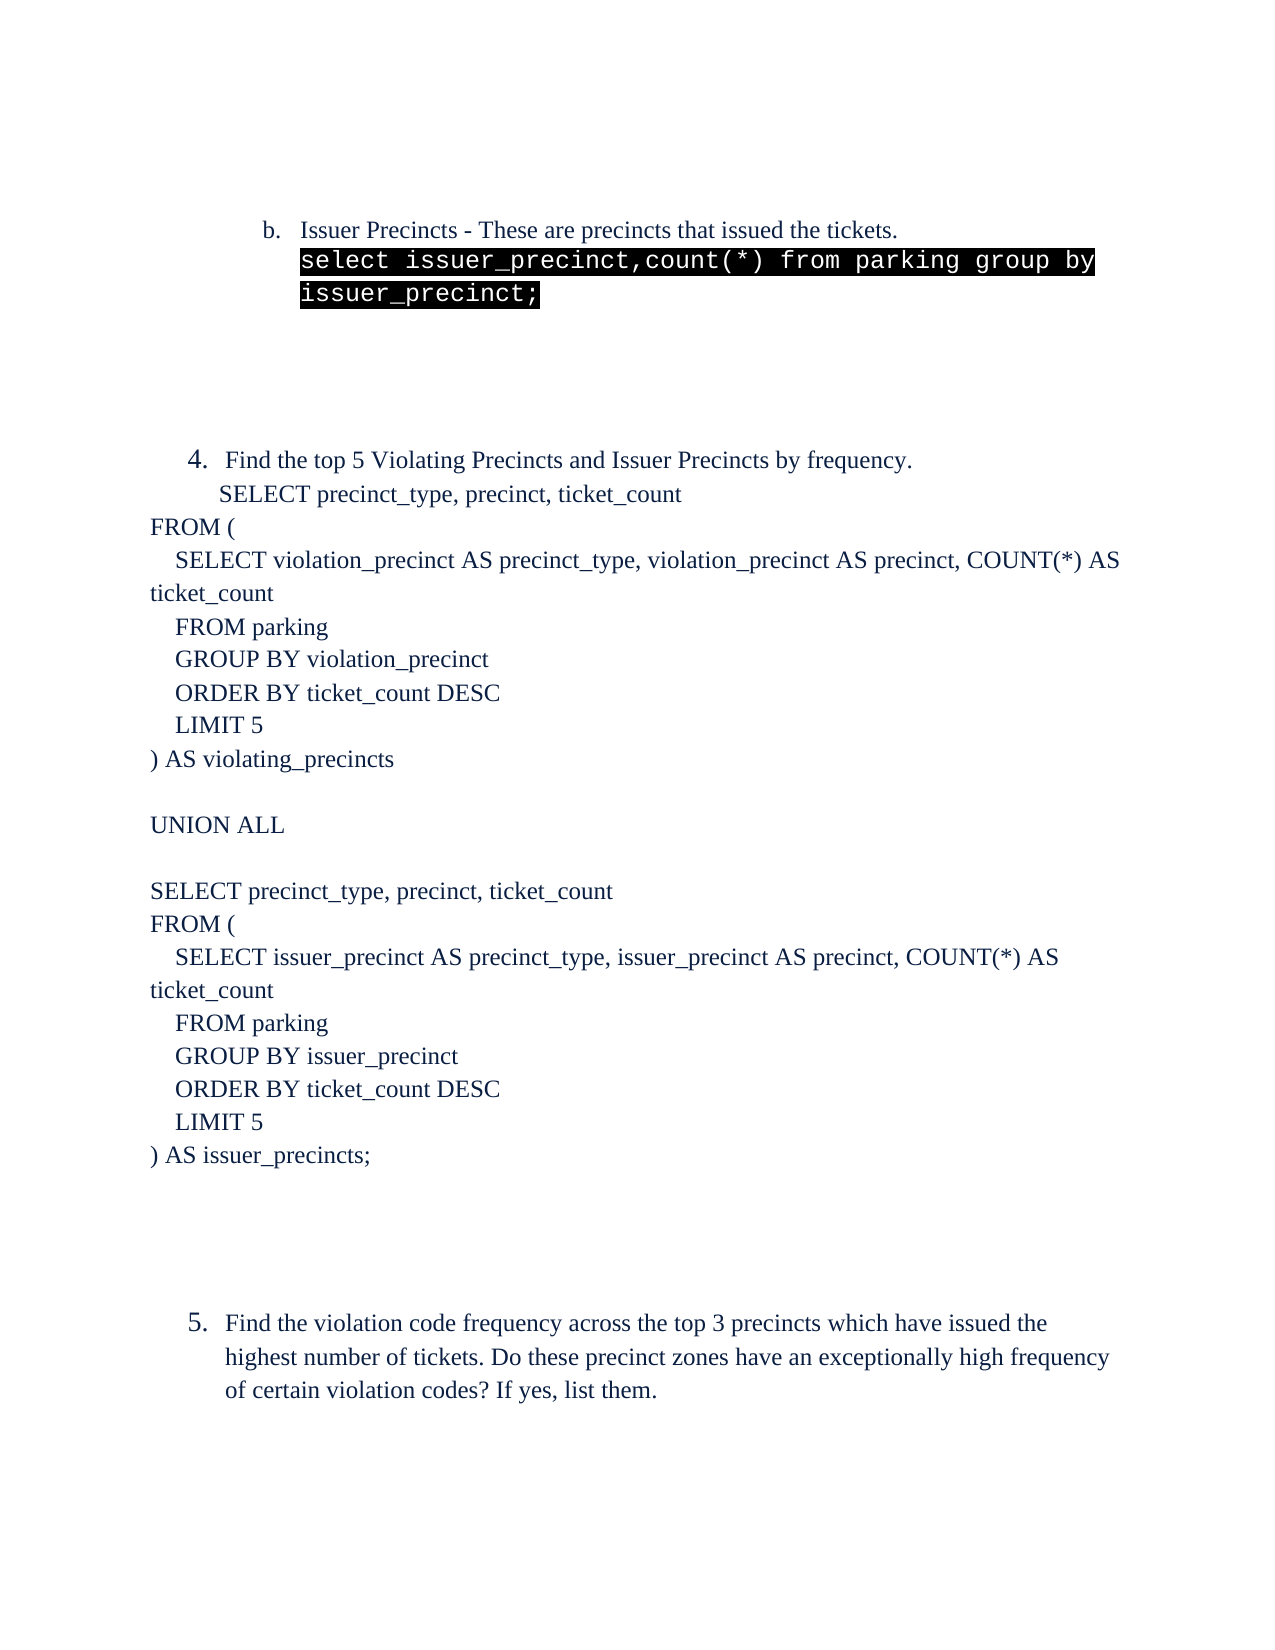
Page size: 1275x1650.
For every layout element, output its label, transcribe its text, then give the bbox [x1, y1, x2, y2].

text SELECT precinct_type, precinct, ticket_count [150, 876, 1125, 904]
text SELECT precinct_type, precinct, ticket_count [150, 479, 1125, 508]
text FROM parking [150, 612, 1125, 640]
text ORDER BY ticket_count DESC [150, 1074, 1125, 1103]
text FROM ( [150, 512, 1125, 541]
text UNION ALL [150, 810, 1125, 838]
list Find the violation code frequency across the top 3 precincts which have issued the highest number of tickets. Do these precinct zones have an exceptionally high frequency of certain violation codes? If yes, list them. [187, 1305, 1125, 1403]
text ) AS issuer_precincts; [150, 1140, 1125, 1169]
text ) AS violating_precincts [150, 744, 1125, 772]
text FROM ( [150, 909, 1125, 937]
text LIMIT 5 [150, 1107, 1125, 1136]
list Issuer Precincts - These are precincts that issued the tickets. [262, 215, 1125, 244]
text GROUP BY issuer_precinct [150, 1041, 1125, 1069]
text select issuer_precinct,count(*) from parking group by issuer_precinct; [300, 248, 1125, 309]
text FROM parking [150, 1008, 1125, 1037]
text SELECT violation_precinct AS precinct_type, violation_precinct AS precinct, COUNT(*) AS ticket_count [150, 546, 1125, 607]
text LIMIT 5 [150, 711, 1125, 739]
text ORDER BY ticket_count DESC [150, 678, 1125, 706]
text SELECT issuer_precinct AS precinct_type, issuer_precinct AS precinct, COUNT(*) AS ticket_count [150, 942, 1125, 1003]
list Find the top 5 Violating Precincts and Issuer Precincts by frequency. [187, 442, 1125, 475]
text GROUP BY violation_precinct [150, 644, 1125, 673]
